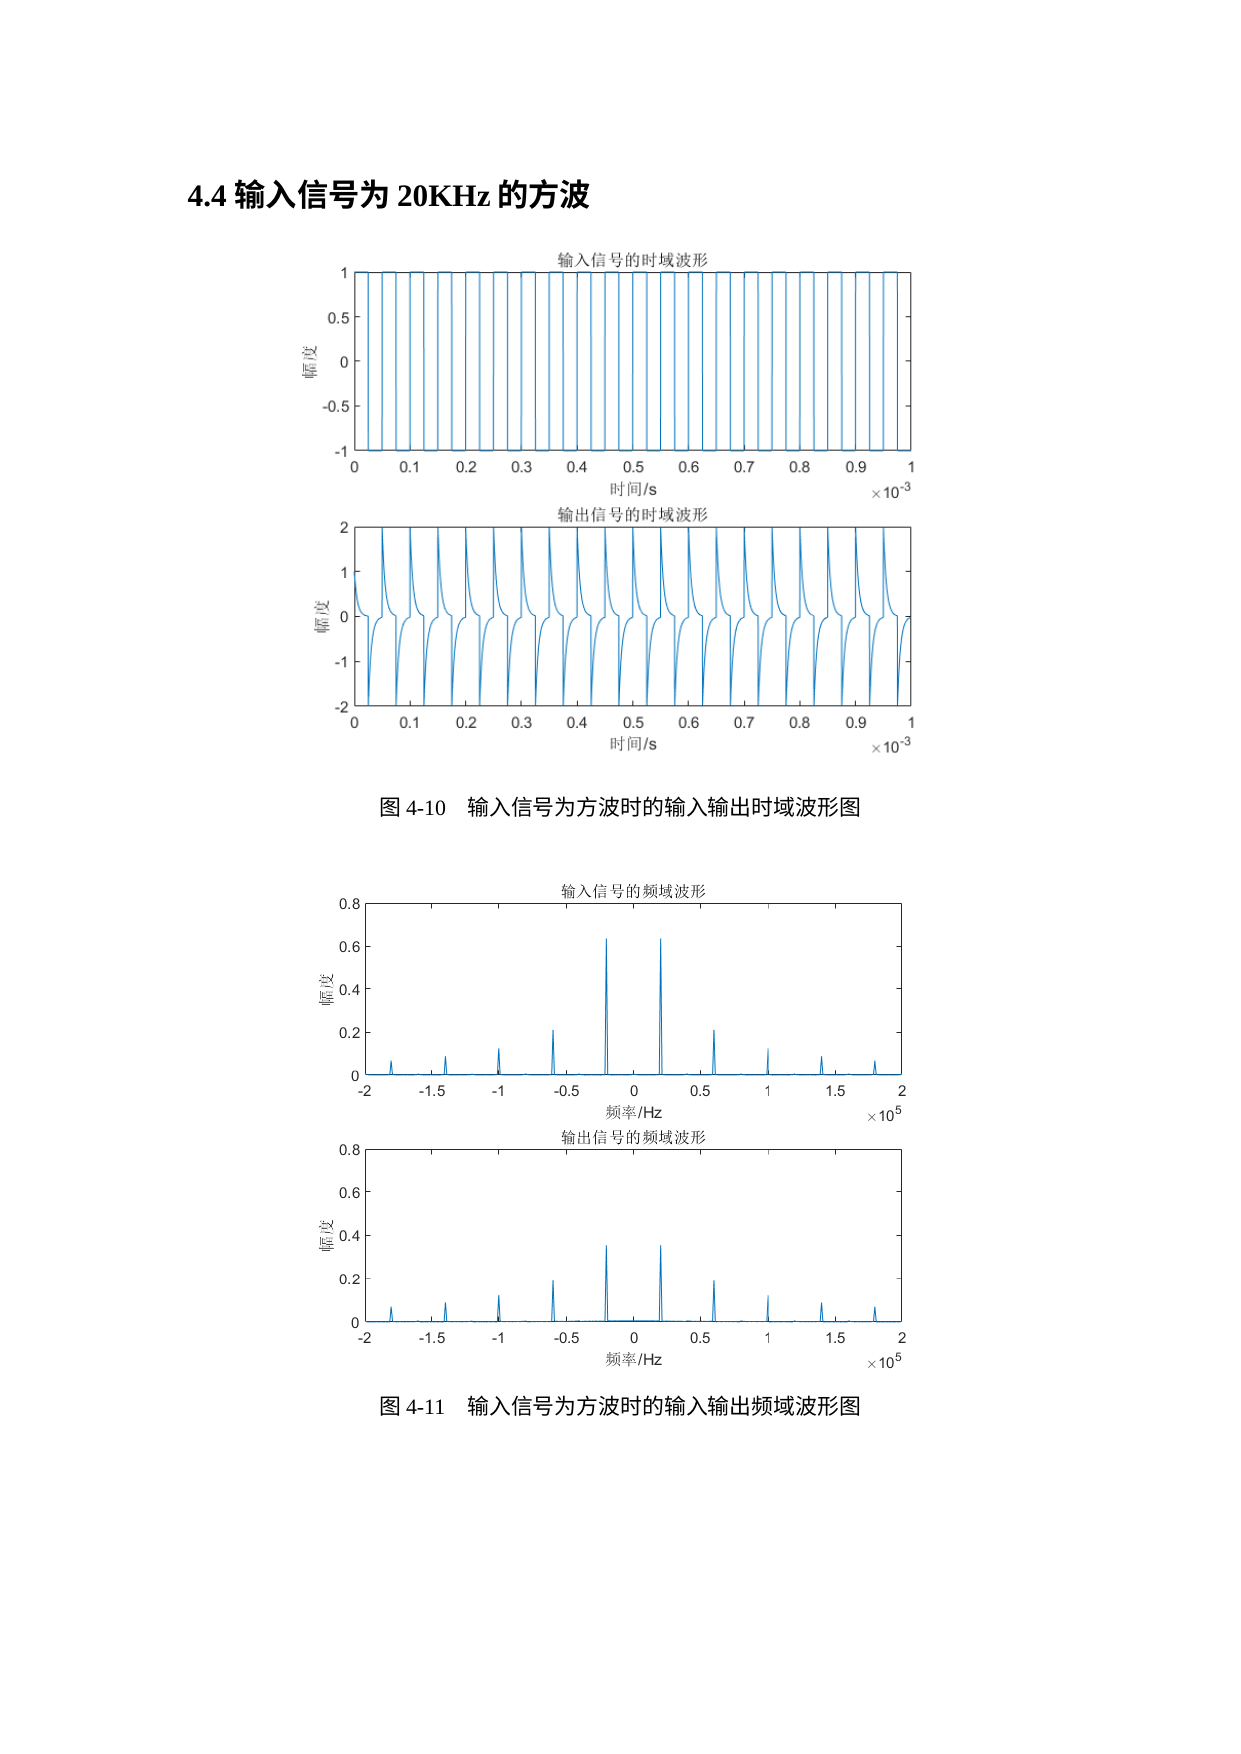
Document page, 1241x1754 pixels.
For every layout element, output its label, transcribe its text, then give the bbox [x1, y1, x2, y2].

picture [274, 863, 967, 1383]
text 图4-11 输入信号为方波时的输入输出频域波形图 [187, 1388, 1053, 1421]
picture [261, 231, 979, 770]
subtitle 4.4 输入信号为20KHz的方波 [187, 160, 1053, 225]
text 图4-10 输入信号为方波时的输入输出时域波形图 [187, 789, 1053, 822]
